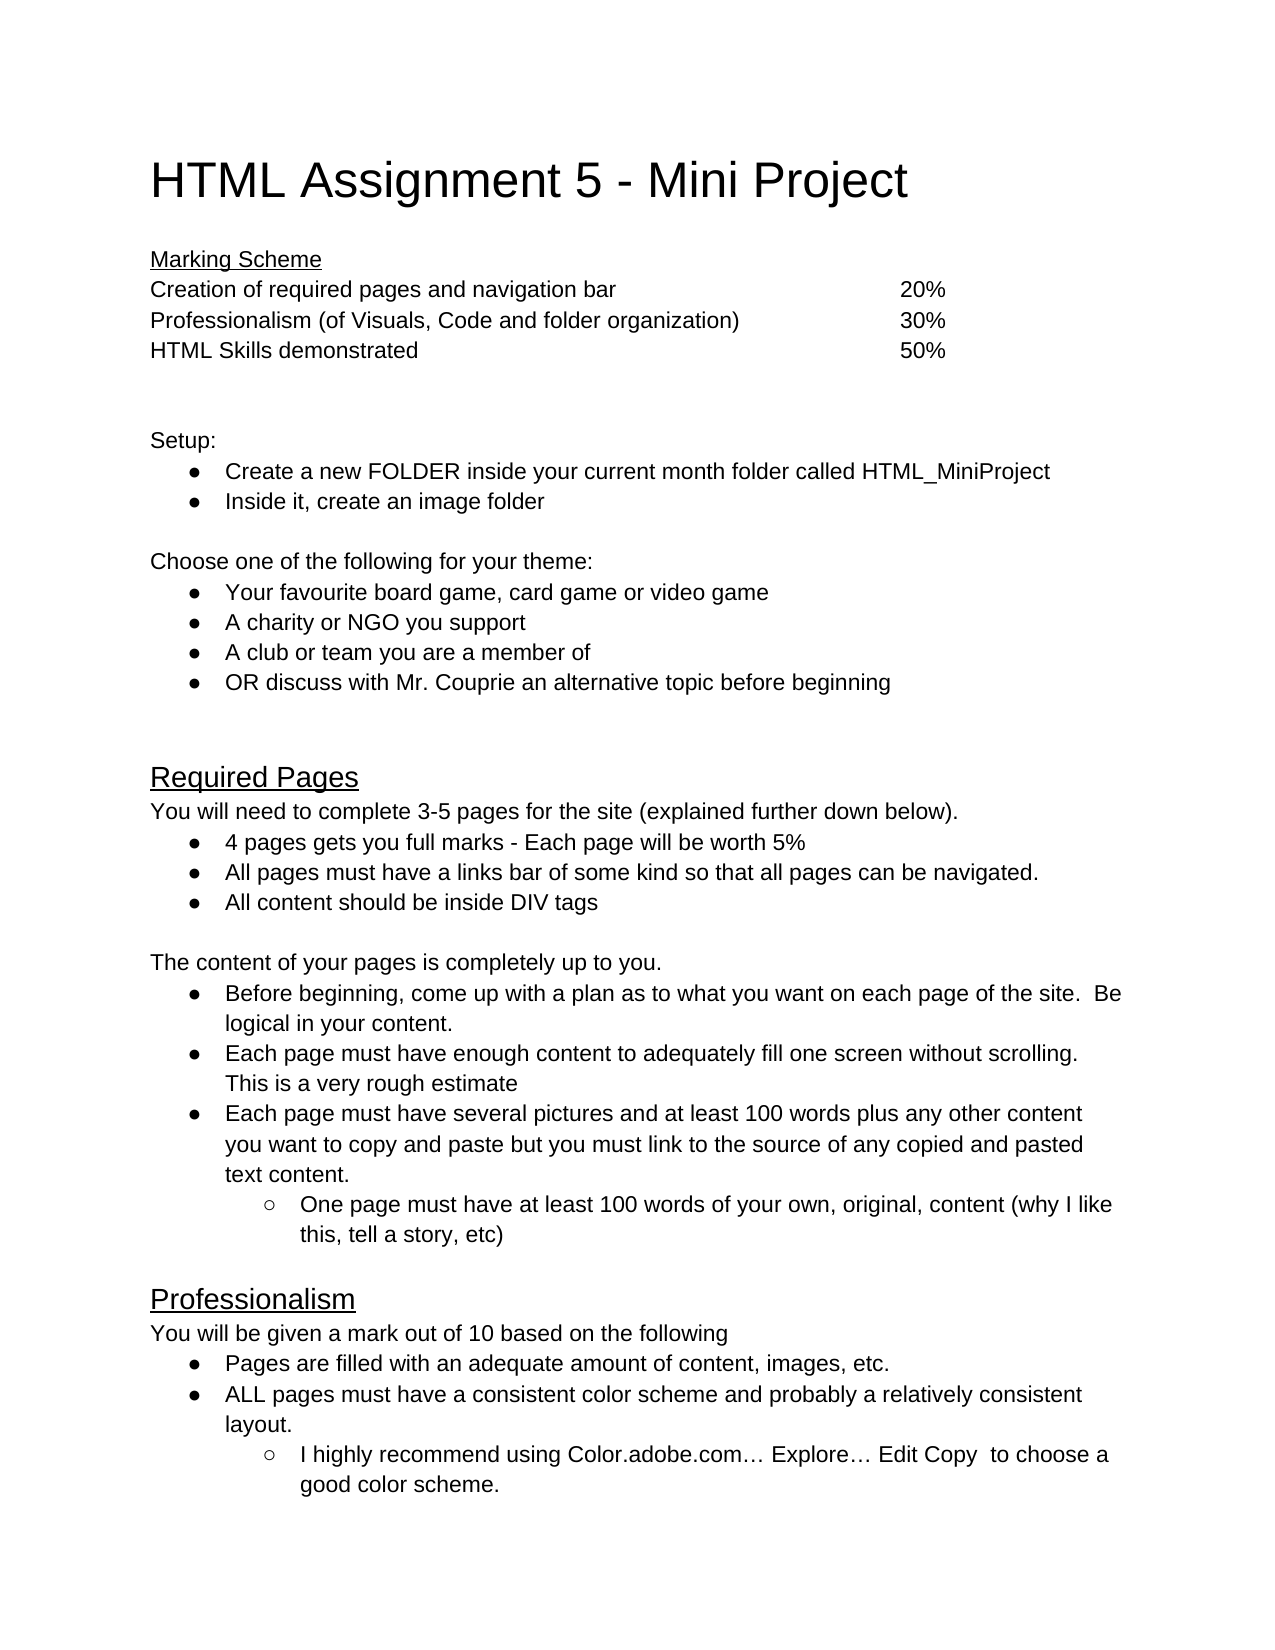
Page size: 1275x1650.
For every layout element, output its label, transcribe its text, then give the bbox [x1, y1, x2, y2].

list Each page must have enough content to adequately fill one screen without scrolling. This is a very rough estimate [187, 1040, 1125, 1097]
list All content should be inside DIV tags [187, 889, 1125, 915]
list Each page must have several pictures and at least 100 words plus any other content you want to copy and paste but you must link to the source of any copied and pasted text content. [187, 1100, 1125, 1187]
list Create a new FOLDER inside your current month folder called HTML_MiniProject [187, 458, 1125, 484]
text Choose one of the following for your theme: [150, 548, 1125, 575]
list Inside it, create an image folder [187, 488, 1125, 514]
list ALL pages must have a consistent color scheme and probably a relatively consistent layout. [187, 1381, 1125, 1437]
list Your favourite board game, card game or video game [187, 578, 1125, 605]
list Pages are filled with an adequate amount of content, images, etc. [187, 1350, 1125, 1377]
text HTML Skills demonstrated 50% [150, 337, 1125, 363]
text HTML Assignment 5 - Mini Project [150, 150, 1125, 207]
list All pages must have a links bar of some kind so that all pages can be navigated. [187, 859, 1125, 885]
text Creation of required pages and navigation bar 20% [150, 276, 1125, 303]
text Professionalism [150, 1282, 1125, 1315]
list 4 pages gets you full marks - Each page will be worth 5% [187, 828, 1125, 855]
text Required Pages [150, 760, 1125, 793]
text You will be given a mark out of 10 based on the following [150, 1320, 1125, 1347]
text Professionalism (of Visuals, Code and folder organization) 30% [150, 307, 1125, 333]
list One page must have at least 100 words of your own, original, content (why I like this, tell a story, etc) [262, 1191, 1125, 1248]
text You will need to complete 3-5 pages for the site (explained further down below). [150, 798, 1125, 825]
text Setup: [150, 427, 1125, 454]
list I highly recommend using Color.adobe.com… Explore… Edit Copy to choose a good color scheme. [262, 1441, 1125, 1498]
text The content of your pages is completely up to you. [150, 949, 1125, 976]
list OR discuss with Mr. Couprie an alternative topic before beginning [187, 669, 1125, 696]
text Marking Scheme [150, 246, 1125, 273]
list A charity or NGO you support [187, 609, 1125, 635]
list Before beginning, come up with a plan as to what you want on each page of the site. Be logical in your content. [187, 979, 1125, 1036]
list A club or team you are a member of [187, 639, 1125, 665]
